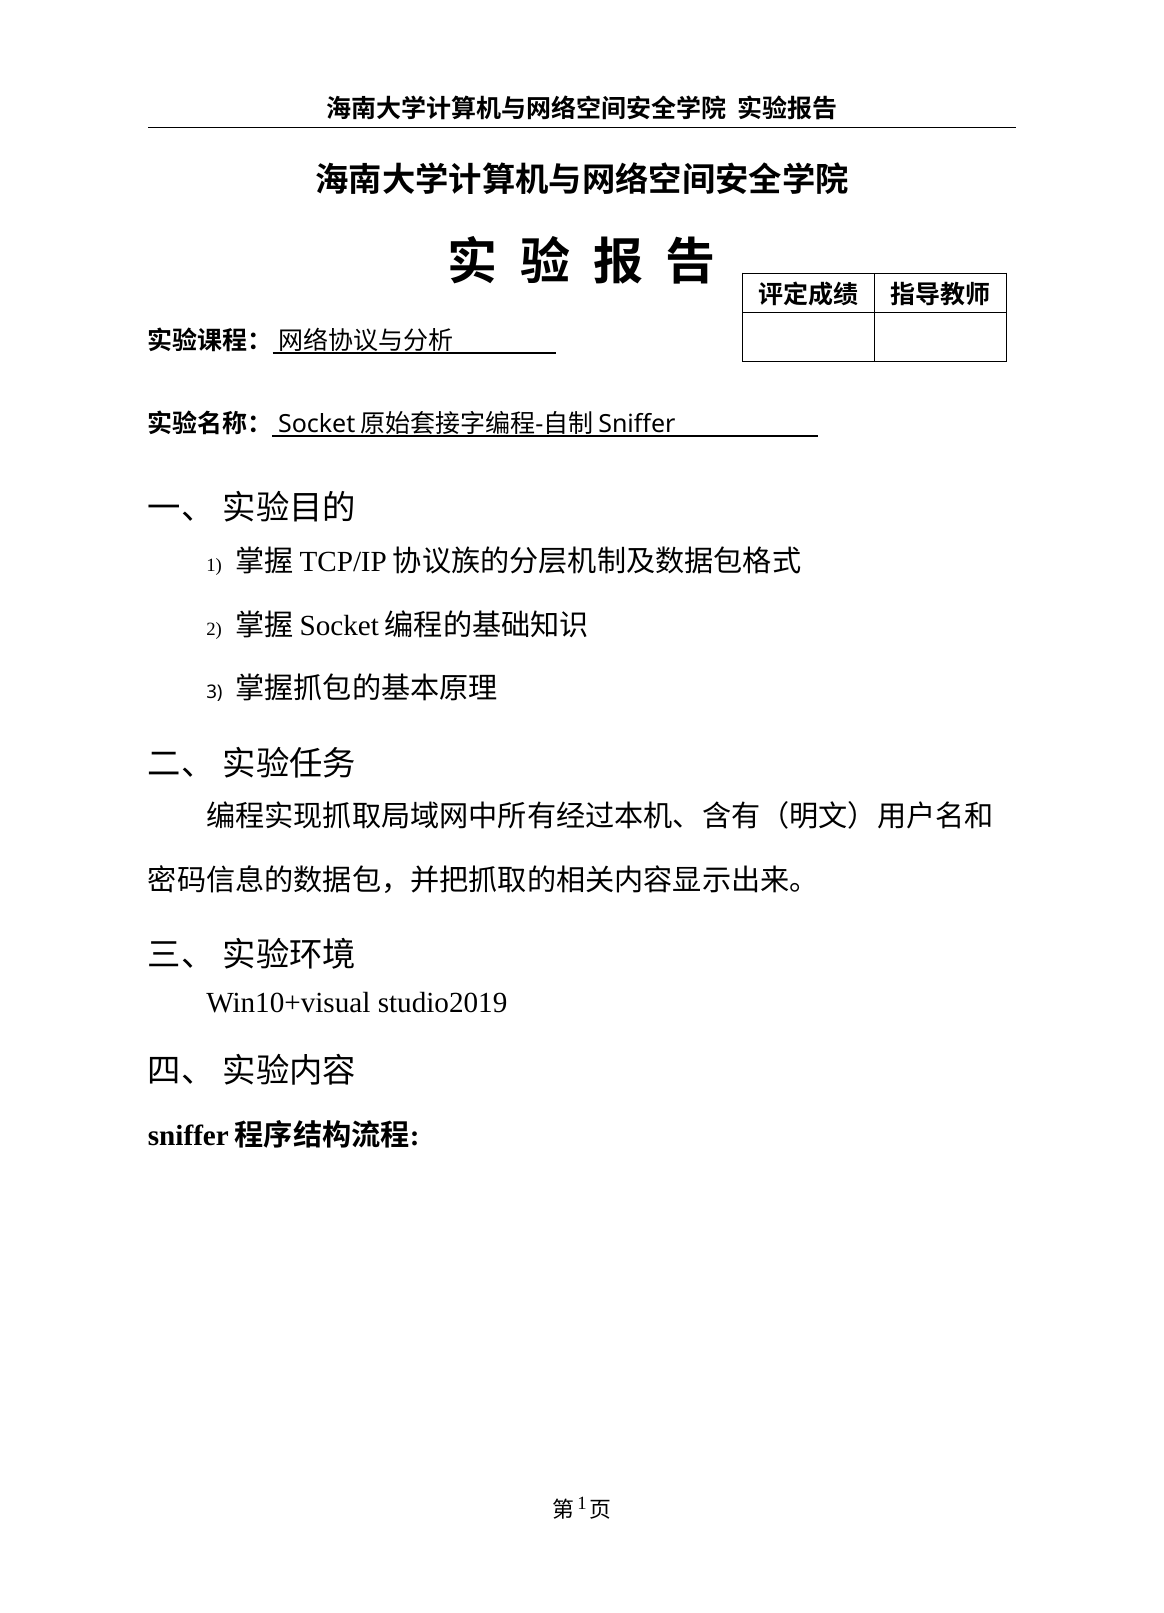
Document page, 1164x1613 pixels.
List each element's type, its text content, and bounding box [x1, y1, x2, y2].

list 掌握抓包的基本原理 [148, 664, 1016, 707]
text sniffer程序结构流程: [148, 1100, 1016, 1165]
list 掌握TCP/IP协议族的分层机制及数据包格式 [148, 538, 1016, 580]
list 实验任务 [148, 728, 1016, 793]
list 实验环境 [148, 920, 1016, 985]
text 海南大学计算机与网络空间安全学院 [148, 144, 1016, 209]
text 实 验 报 告 [148, 209, 1016, 306]
list 实验内容 [148, 1035, 1016, 1100]
list 掌握Socket编程的基础知识 [148, 601, 1016, 643]
text 实验课程： 网络协议与分析 [148, 306, 1016, 371]
text 编程实现抓取局域网中所有经过本机、含有（明文）用户名和密码信息的数据包，并把抓取的相关内容显示出来。 [148, 793, 1016, 899]
text 实验名称： Socket原始套接字编程-自制Sniffer [147, 389, 1016, 454]
text Win10+visual studio2019 [148, 985, 1016, 1018]
list 实验目的 [148, 473, 1016, 538]
